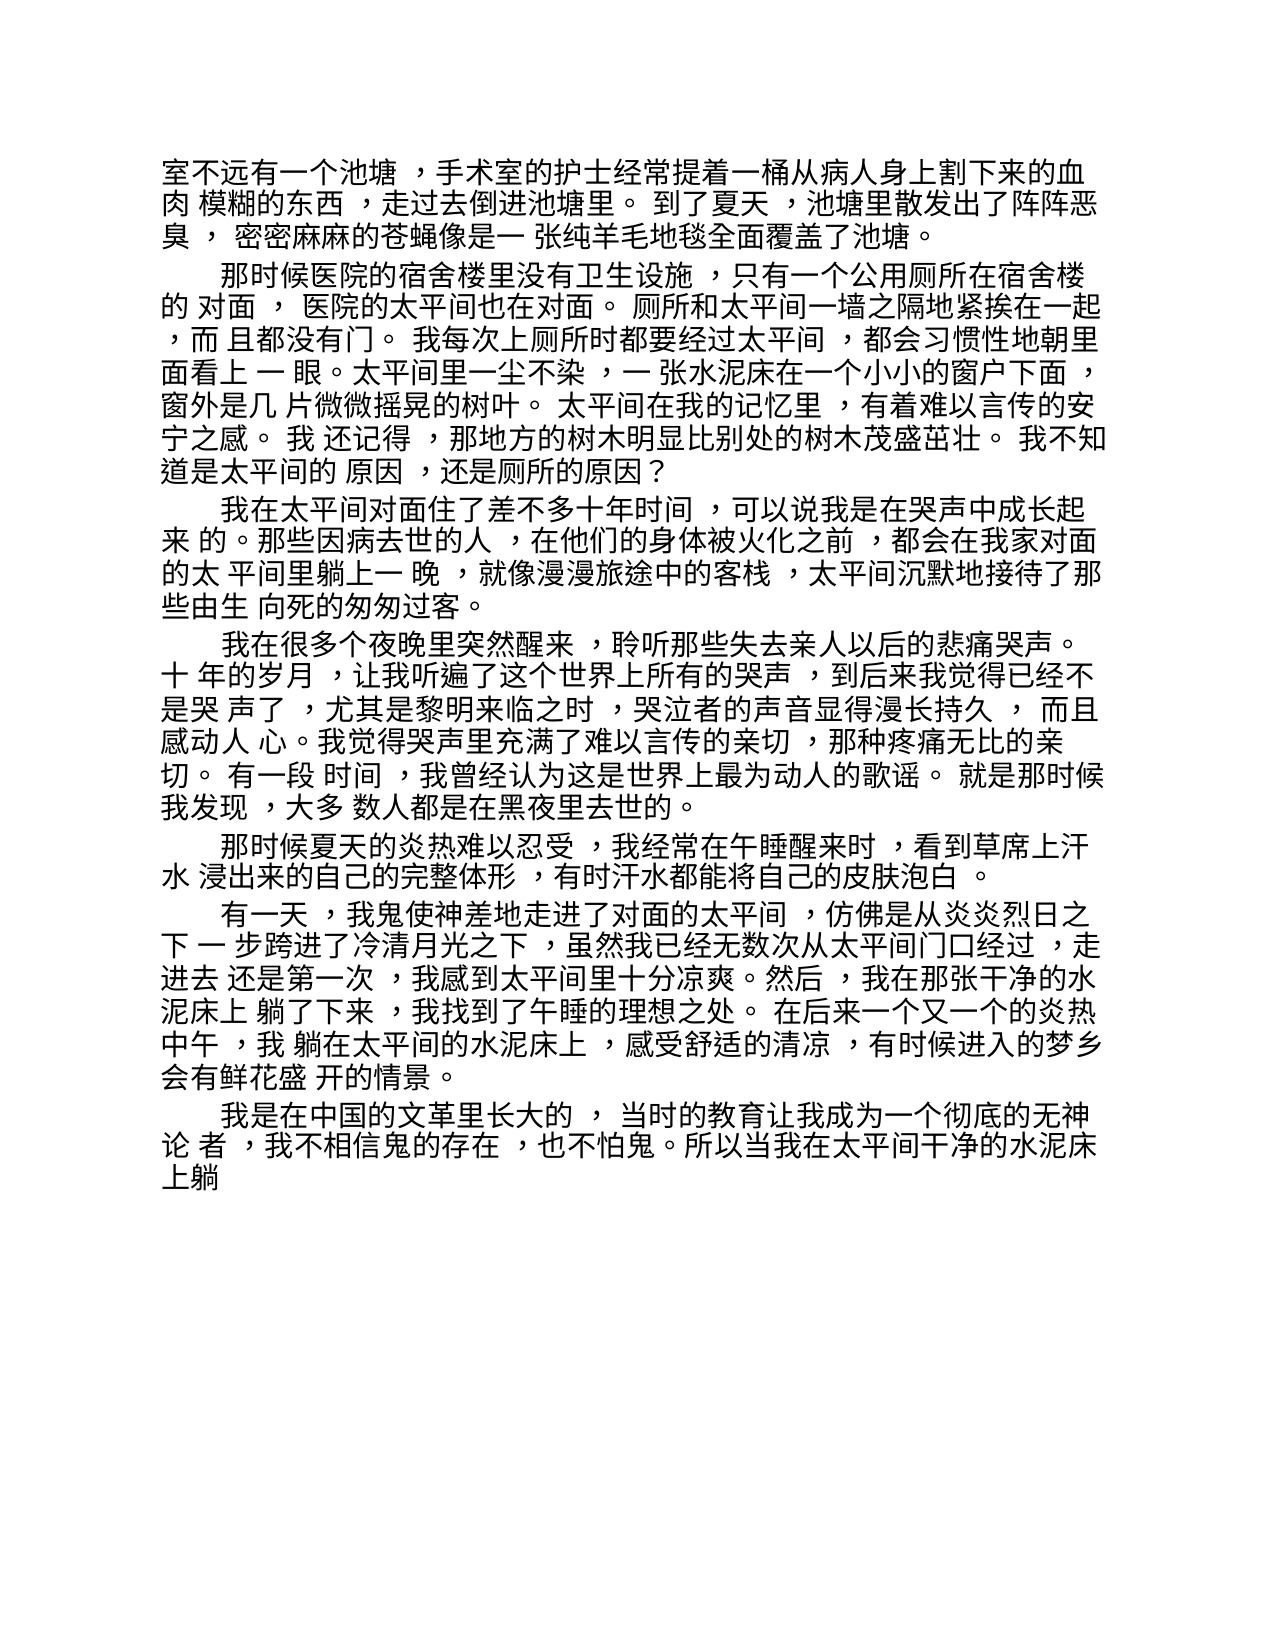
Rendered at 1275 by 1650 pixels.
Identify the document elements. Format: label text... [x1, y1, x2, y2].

text 那时候夏天的炎热难以忍受 ，我经常在午睡醒来时 ，看到草席上汗水 浸出来的自己的完整体形 ，有时汗水都能将自己的皮肤泡白 。 [161, 831, 1113, 896]
text 那时候医院的宿舍楼里没有卫生设施 ，只有一个公用厕所在宿舍楼的 对面 ， 医院的太平间也在对面。 厕所和太平间一墙之隔地紧挨在一起 ，而 且都没有门。 我每次上厕所时都要经过太平间 ，都会习惯性地朝里面看上 一 眼。太平间里一尘不染 ，一 张水泥床在一个小小的窗户下面 ，窗外是几 片微微摇晃的树叶。 太平间在我的记忆里 ，有着难以言传的安宁之感。 我 还记得 ，那地方的树木明显比别处的树木茂盛茁壮。 我不知道是太平间的 原因 ，还是厕所的原因？ [161, 260, 1114, 491]
text 我在太平间对面住了差不多十年时间 ，可以说我是在哭声中成长起来 的。那些因病去世的人 ，在他们的身体被火化之前 ，都会在我家对面的太 平间里躺上一 晚 ，就像漫漫旅途中的客栈 ，太平间沉默地接待了那些由生 向死的匆匆过客。 [161, 494, 1114, 626]
text 室不远有一个池塘 ，手术室的护士经常提着一桶从病人身上割下来的血肉 模糊的东西 ，走过去倒进池塘里。 到了夏天 ，池塘里散发出了阵阵恶臭 ， 密密麻麻的苍蝇像是一 张纯羊毛地毯全面覆盖了池塘。 [161, 158, 1114, 256]
text 我是在中国的文革里长大的 ， 当时的教育让我成为一个彻底的无神论 者 ，我不相信鬼的存在 ，也不怕鬼。所以当我在太平间干净的水泥床上躺 [161, 1101, 1114, 1197]
text 我在很多个夜晚里突然醒来 ，聆听那些失去亲人以后的悲痛哭声。 十 年的岁月 ，让我听遍了这个世界上所有的哭声 ，到后来我觉得已经不是哭 声了 ，尤其是黎明来临之时 ，哭泣者的声音显得漫长持久 ， 而且感动人 心。我觉得哭声里充满了难以言传的亲切 ，那种疼痛无比的亲切。 有一段 时间 ，我曾经认为这是世界上最为动人的歌谣。 就是那时候我发现 ，大多 数人都是在黑夜里去世的。 [161, 629, 1114, 827]
text 有一天 ，我鬼使神差地走进了对面的太平间 ，仿佛是从炎炎烈日之下 一 步跨进了冷清月光之下 ，虽然我已经无数次从太平间门口经过 ，走进去 还是第一次 ，我感到太平间里十分凉爽。然后 ，我在那张干净的水泥床上 躺了下来 ，我找到了午睡的理想之处。 在后来一个又一个的炎热中午 ，我 躺在太平间的水泥床上 ，感受舒适的清凉 ，有时候进入的梦乡会有鲜花盛 开的情景。 [161, 899, 1114, 1097]
